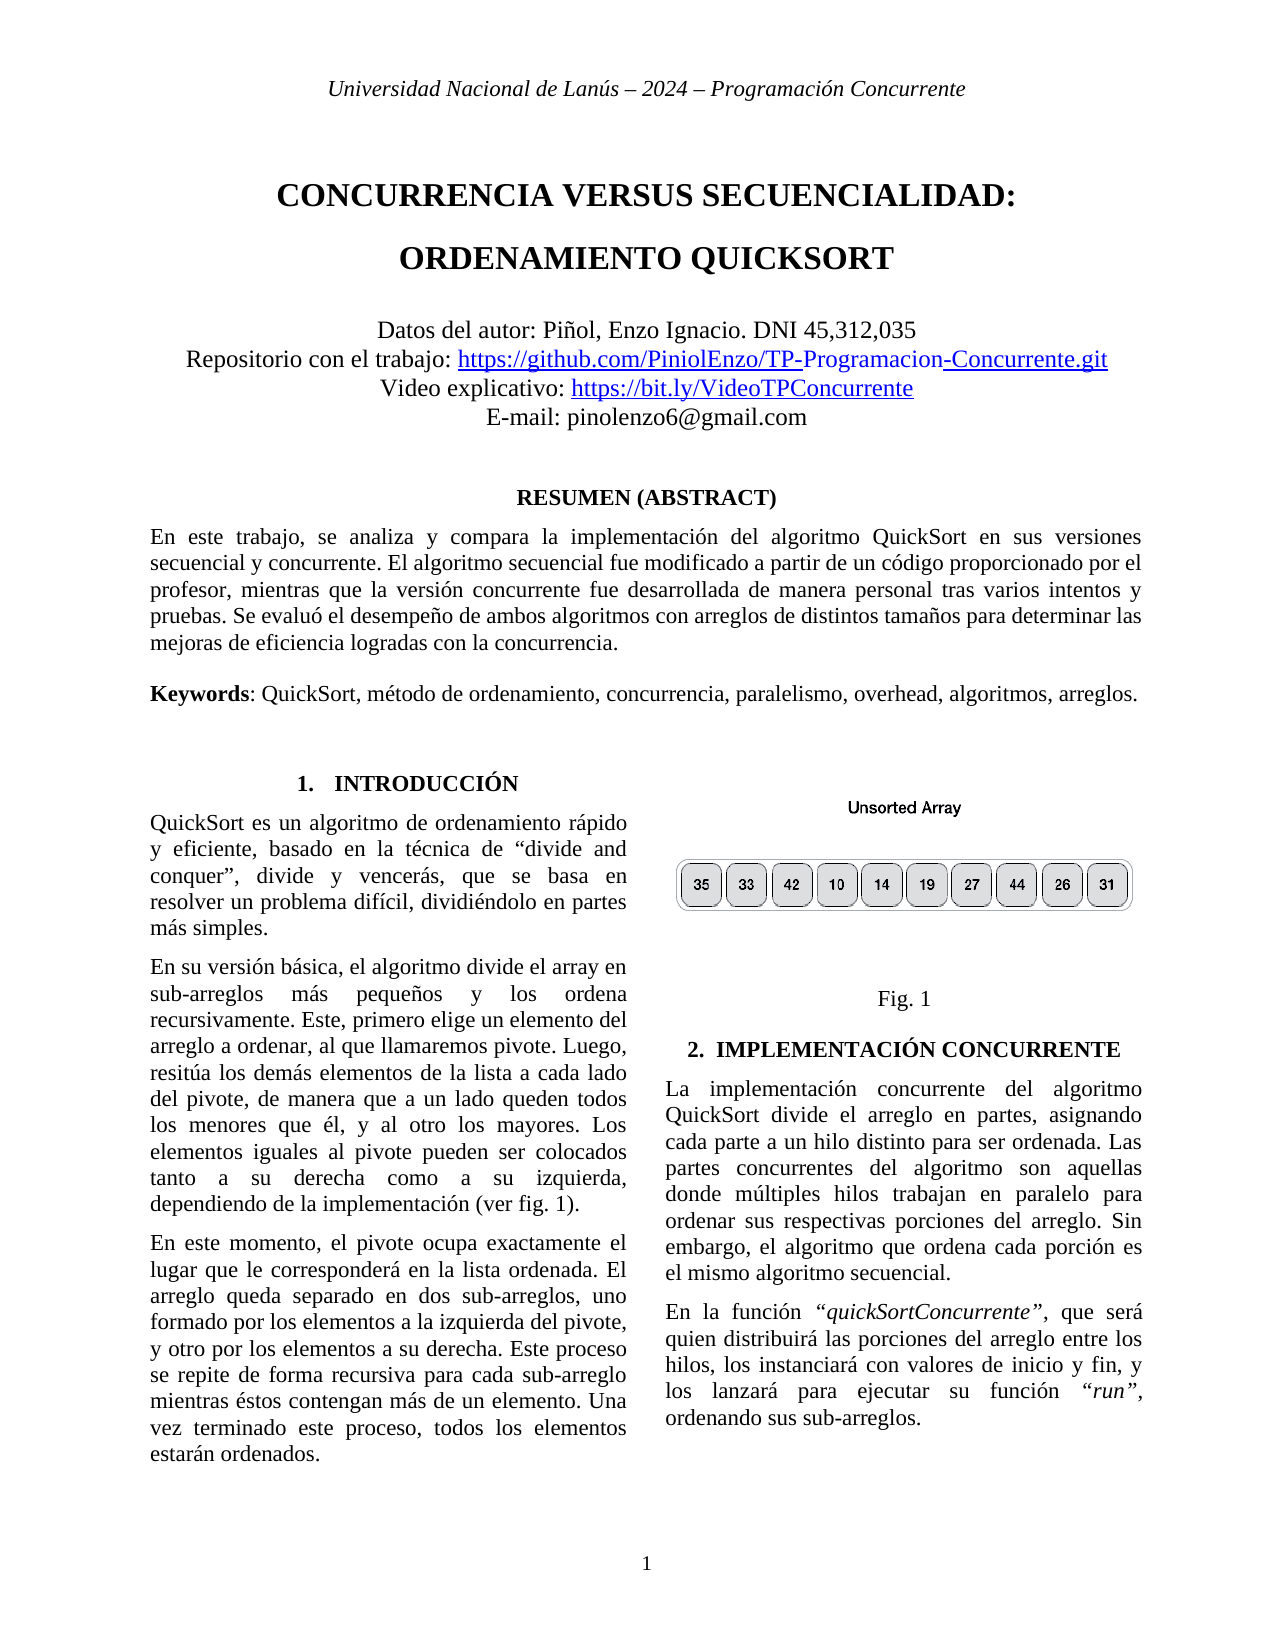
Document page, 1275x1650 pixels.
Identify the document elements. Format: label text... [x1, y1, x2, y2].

text En su versión básica, el algoritmo divide el array en sub-arreglos más pequeños y los ordena recursivamente. Este, primero elige un elemento del arreglo a ordenar, al que llamaremos pivote. Luego, resitúa los demás elementos de la lista a cada lado del pivote, de manera que a un lado queden todos los menores que él, y al otro los mayores. Los elementos iguales al pivote pueden ser colocados tanto a su derecha como a su izquierda, dependiendo de la implementación (ver fig. 1). [150, 953, 628, 1217]
text ordenamiento quicksort [150, 238, 1143, 277]
text Keywords: QuickSort, método de ordenamiento, concurrencia, paralelismo, overhead, algoritmos, arreglos. [150, 680, 1143, 706]
text Concurrencia versus secuencialidad: [150, 175, 1143, 213]
text Repositorio con el trabajo: https://github.com/PiniolEnzo/TP-Programacion-Concurrente.git [150, 344, 1143, 373]
text 2. IMPLEMENTACIÓN CONCURRENTE [665, 1036, 1143, 1062]
text QuickSort es un algoritmo de ordenamiento rápido y eficiente, basado en la técnica de “divide and conquer”, divide y vencerás, que se basa en resolver un problema difícil, dividiéndolo en partes más simples. [150, 809, 628, 941]
picture [665, 770, 1143, 973]
text Video explicativo: https://bit.ly/VideoTPConcurrente [150, 373, 1143, 402]
text La implementación concurrente del algoritmo QuickSort divide el arreglo en partes, asignando cada parte a un hilo distinto para ser ordenada. Las partes concurrentes del algoritmo son aquellas donde múltiples hilos trabajan en paralelo para ordenar sus respectivas porciones del arreglo. Sin embargo, el algoritmo que ordena cada porción es el mismo algoritmo secuencial. [665, 1075, 1143, 1286]
text En este trabajo, se analiza y compara la implementación del algoritmo QuickSort en sus versiones secuencial y concurrente. El algoritmo secuencial fue modificado a partir de un código proporcionado por el profesor, mientras que la versión concurrente fue desarrollada de manera personal tras varios intentos y pruebas. Se evaluó el desempeño de ambos algoritmos con arreglos de distintos tamaños para determinar las mejoras de eficiencia logradas con la concurrencia. [150, 523, 1143, 655]
text En la función “quickSortConcurrente”, que será quien distribuirá las porciones del arreglo entre los hilos, los instanciará con valores de inicio y fin, y los lanzará para ejecutar su función “run”, ordenando sus sub-arreglos. [665, 1298, 1143, 1430]
text RESUMEN (ABSTRACT) [150, 484, 1143, 511]
text Datos del autor: Piñol, Enzo Ignacio. DNI 45,312,035 [150, 316, 1143, 344]
text En este momento, el pivote ocupa exactamente el lugar que le corresponderá en la lista ordenada. El arreglo queda separado en dos sub-arreglos, uno formado por los elementos a la izquierda del pivote, y otro por los elementos a su derecha. Este proceso se repite de forma recursiva para cada sub-arreglo mientras éstos contengan más de un elemento. Una vez terminado este proceso, todos los elementos estarán ordenados. [150, 1229, 628, 1466]
subtitle INTRODUCCIÓN [187, 770, 628, 796]
text E-mail: pinolenzo6@gmail.com [150, 402, 1143, 431]
text Fig. 1 [665, 985, 1143, 1011]
